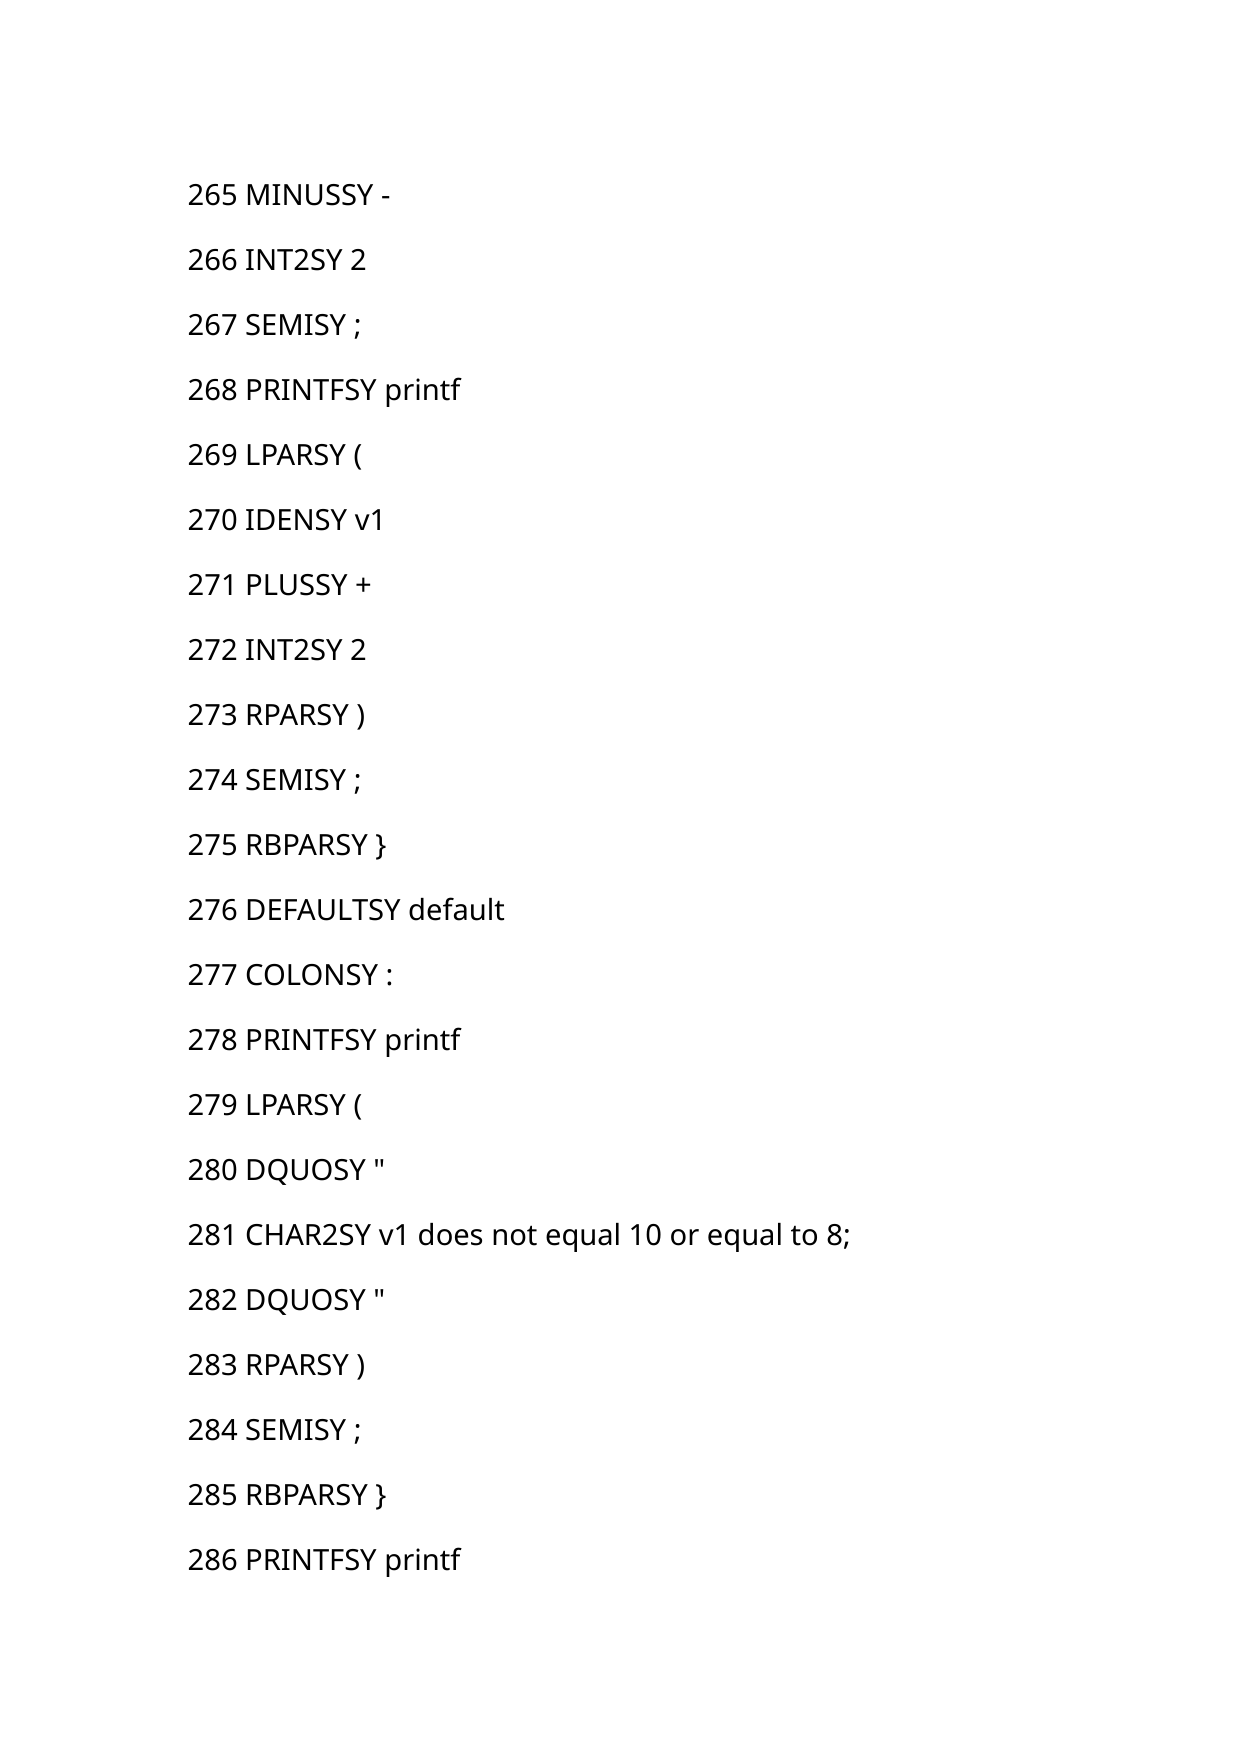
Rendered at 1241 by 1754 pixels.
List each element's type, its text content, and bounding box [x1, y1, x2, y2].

text 271 PLUSSY + [187, 552, 1053, 617]
text 266 INT2SY 2 [187, 227, 1053, 292]
text 282 DQUOSY " [187, 1267, 1053, 1332]
text 273 RPARSY ) [187, 682, 1053, 747]
text 272 INT2SY 2 [187, 617, 1053, 682]
text 279 LPARSY ( [187, 1072, 1053, 1137]
text 267 SEMISY ; [187, 292, 1053, 357]
text 283 RPARSY ) [187, 1332, 1053, 1397]
text 268 PRINTFSY printf [187, 357, 1053, 422]
text 285 RBPARSY } [187, 1462, 1053, 1527]
text 286 PRINTFSY printf [187, 1527, 1053, 1592]
text 278 PRINTFSY printf [187, 1007, 1053, 1072]
text 274 SEMISY ; [187, 747, 1053, 812]
text 280 DQUOSY " [187, 1137, 1053, 1202]
text 275 RBPARSY } [187, 812, 1053, 877]
text 265 MINUSSY - [187, 162, 1053, 227]
text 281 CHAR2SY v1 does not equal 10 or equal to 8; [187, 1202, 1053, 1267]
text 276 DEFAULTSY default [187, 877, 1053, 942]
text 269 LPARSY ( [187, 422, 1053, 487]
text 277 COLONSY : [187, 942, 1053, 1007]
text 284 SEMISY ; [187, 1397, 1053, 1462]
text 270 IDENSY v1 [187, 487, 1053, 552]
